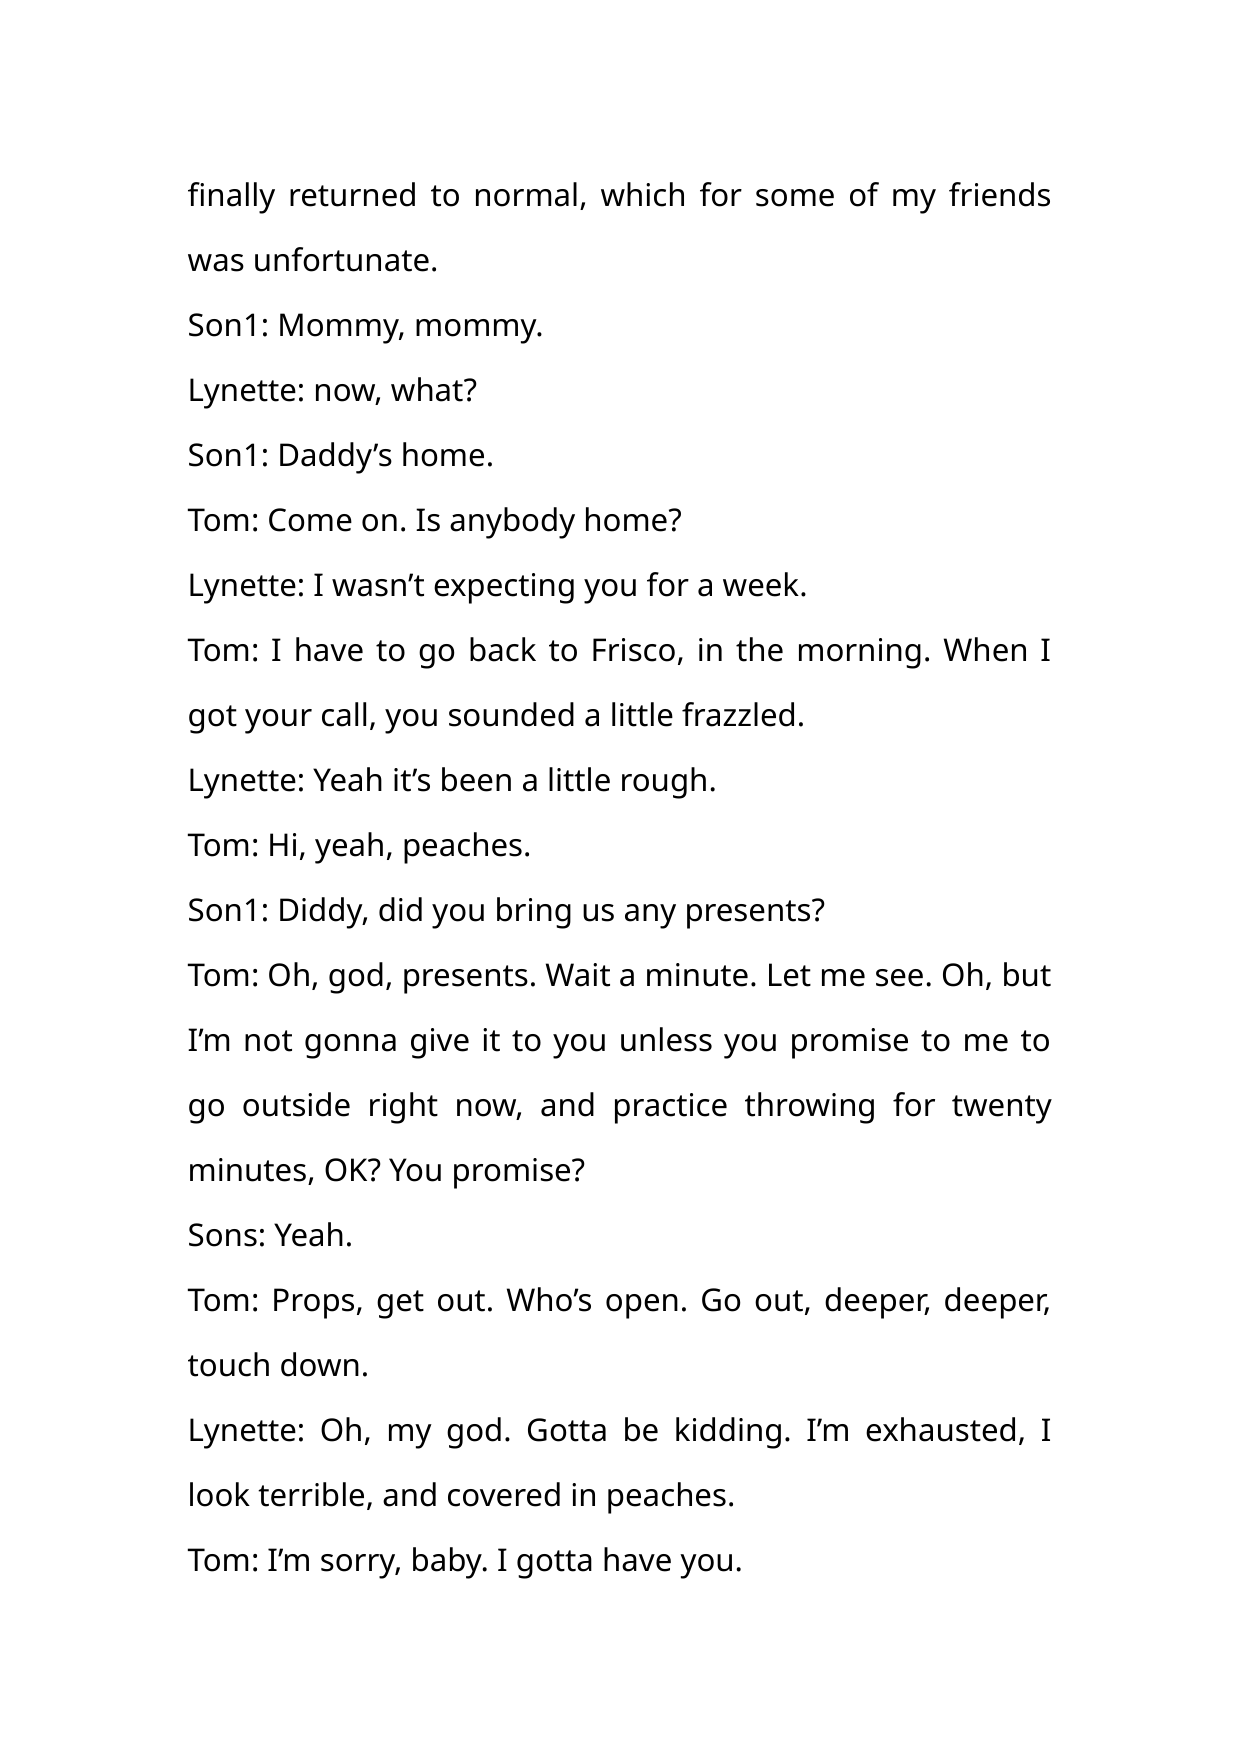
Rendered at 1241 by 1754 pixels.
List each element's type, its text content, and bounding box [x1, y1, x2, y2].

text Lynette: I wasn’t expecting you for a week. [187, 552, 1053, 617]
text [187, 162, 1053, 292]
text Sons: Yeah. [187, 1202, 1053, 1267]
text Lynette: now, what? [187, 357, 1053, 422]
text Tom: Come on. Is anybody home? [187, 487, 1053, 552]
text Lynette: Yeah it’s been a little rough. [187, 747, 1053, 812]
text Tom: I’m sorry, baby. I gotta have you. [187, 1527, 1053, 1592]
text Tom: Props, get out. Who’s open. Go out, deeper, deeper, touch down. [187, 1267, 1053, 1397]
text Son1: Mommy, mommy. [187, 292, 1053, 357]
text Tom: Hi, yeah, peaches. Son1: Diddy, did you bring us any presents? [187, 812, 1053, 942]
text Lynette: Oh, my god. Gotta be kidding. I’m exhausted, I look terrible, and covered in peaches. [187, 1397, 1053, 1527]
text Tom: I have to go back to Frisco, in the morning. When I got your call, you sounded a little frazzled. [187, 617, 1053, 747]
text Tom: Oh, god, presents. Wait a minute. Let me see. Oh, but I’m not gonna give it to you unless you promise to me to go outside right now, and practice throwing for twenty minutes, OK? You promise? [187, 942, 1053, 1202]
text Son1: Daddy’s home. [187, 422, 1053, 487]
